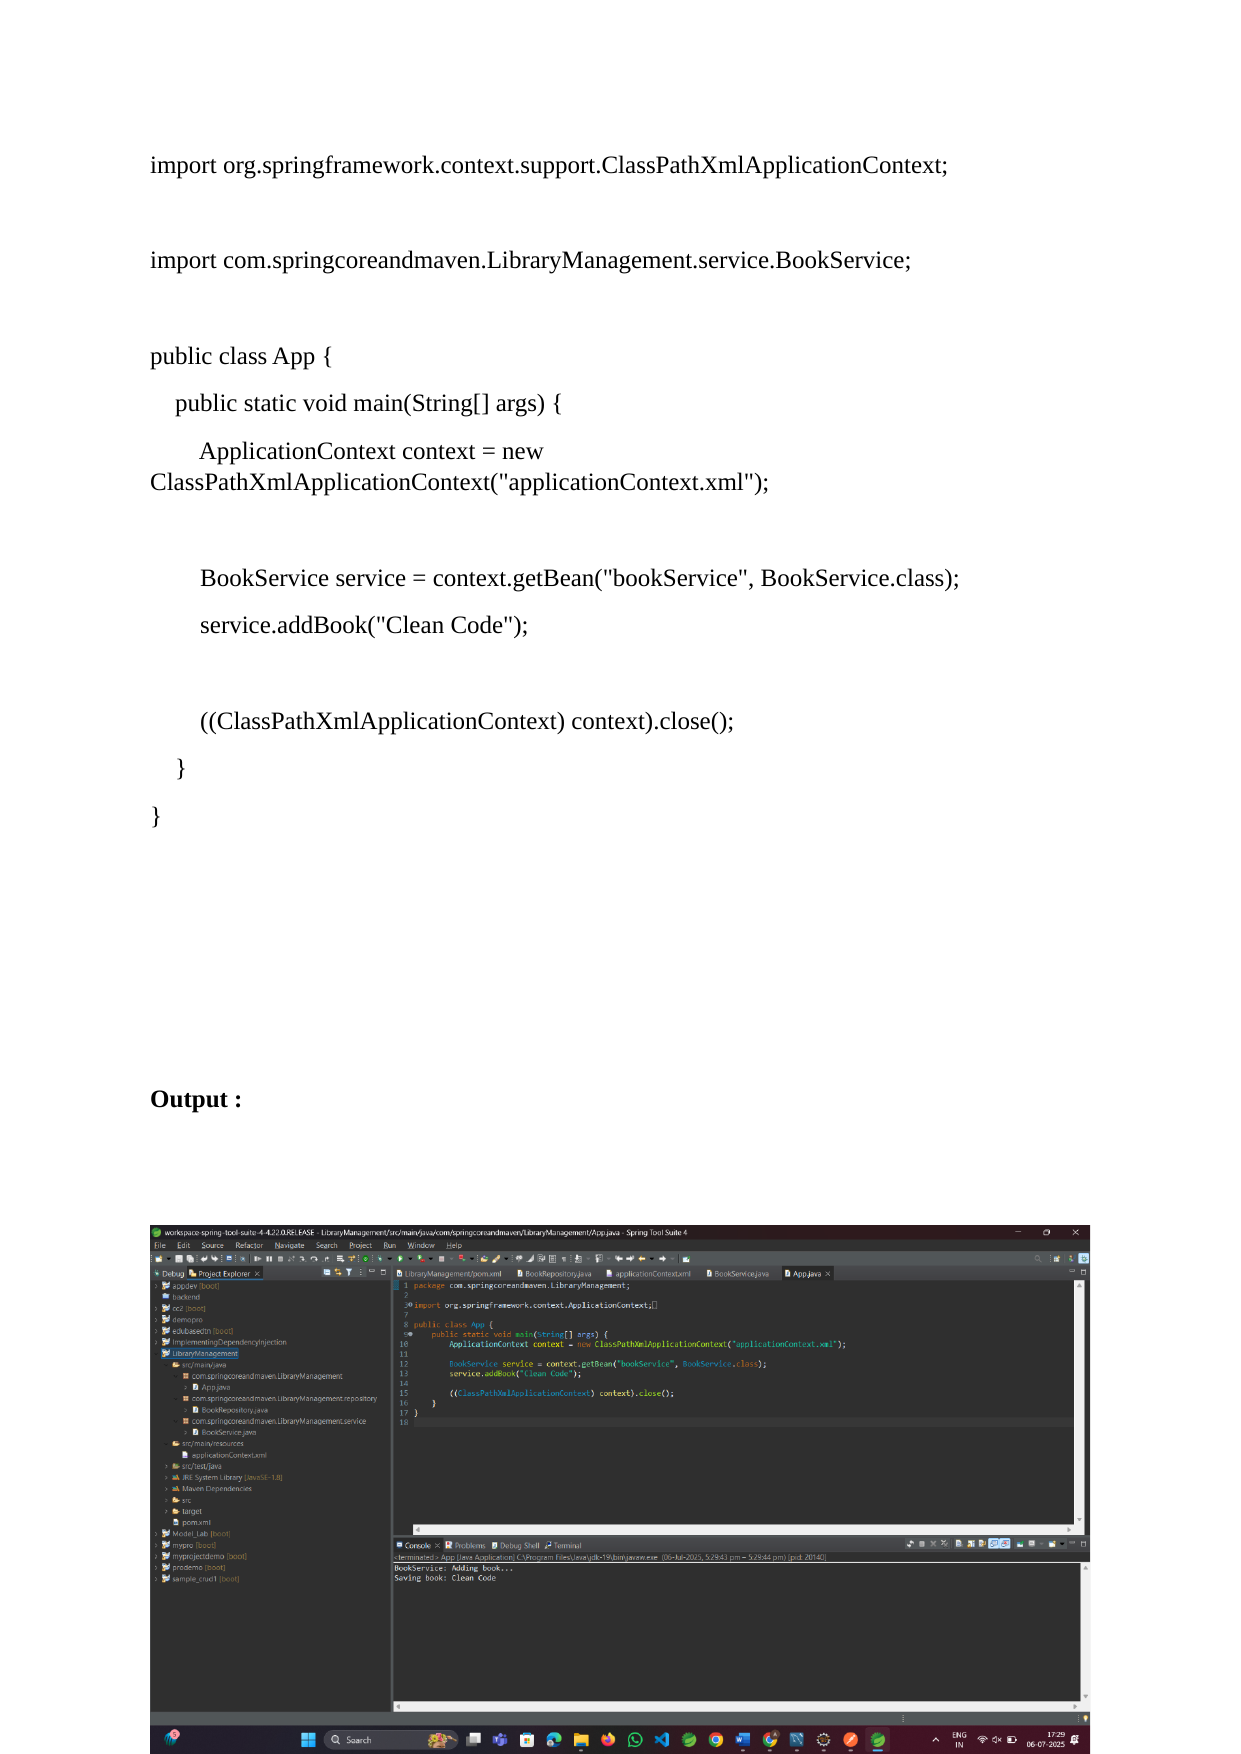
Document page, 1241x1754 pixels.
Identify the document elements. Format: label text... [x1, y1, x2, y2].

text Output : [150, 1084, 1090, 1174]
text } [150, 801, 1090, 922]
text public static void main(String[] args) { [150, 388, 1090, 417]
text import com.springcoreandmaven.LibraryManagement.service.BookService; [150, 245, 1090, 274]
text } [150, 753, 1090, 782]
text import org.springframework.context.support.ClassPathXmlApplicationContext; [150, 150, 1090, 179]
text BookService service = context.getBean("bookService", BookService.class); [150, 563, 1090, 591]
text service.addBook("Clean Code"); [150, 610, 1090, 639]
text public class App { [150, 341, 1090, 369]
picture [150, 1225, 1091, 1754]
text ((ClassPathXmlApplicationContext) context).close(); [150, 706, 1090, 734]
text ApplicationContext context = new ClassPathXmlApplicationContext("applicationContext.xml"); [150, 436, 1090, 496]
